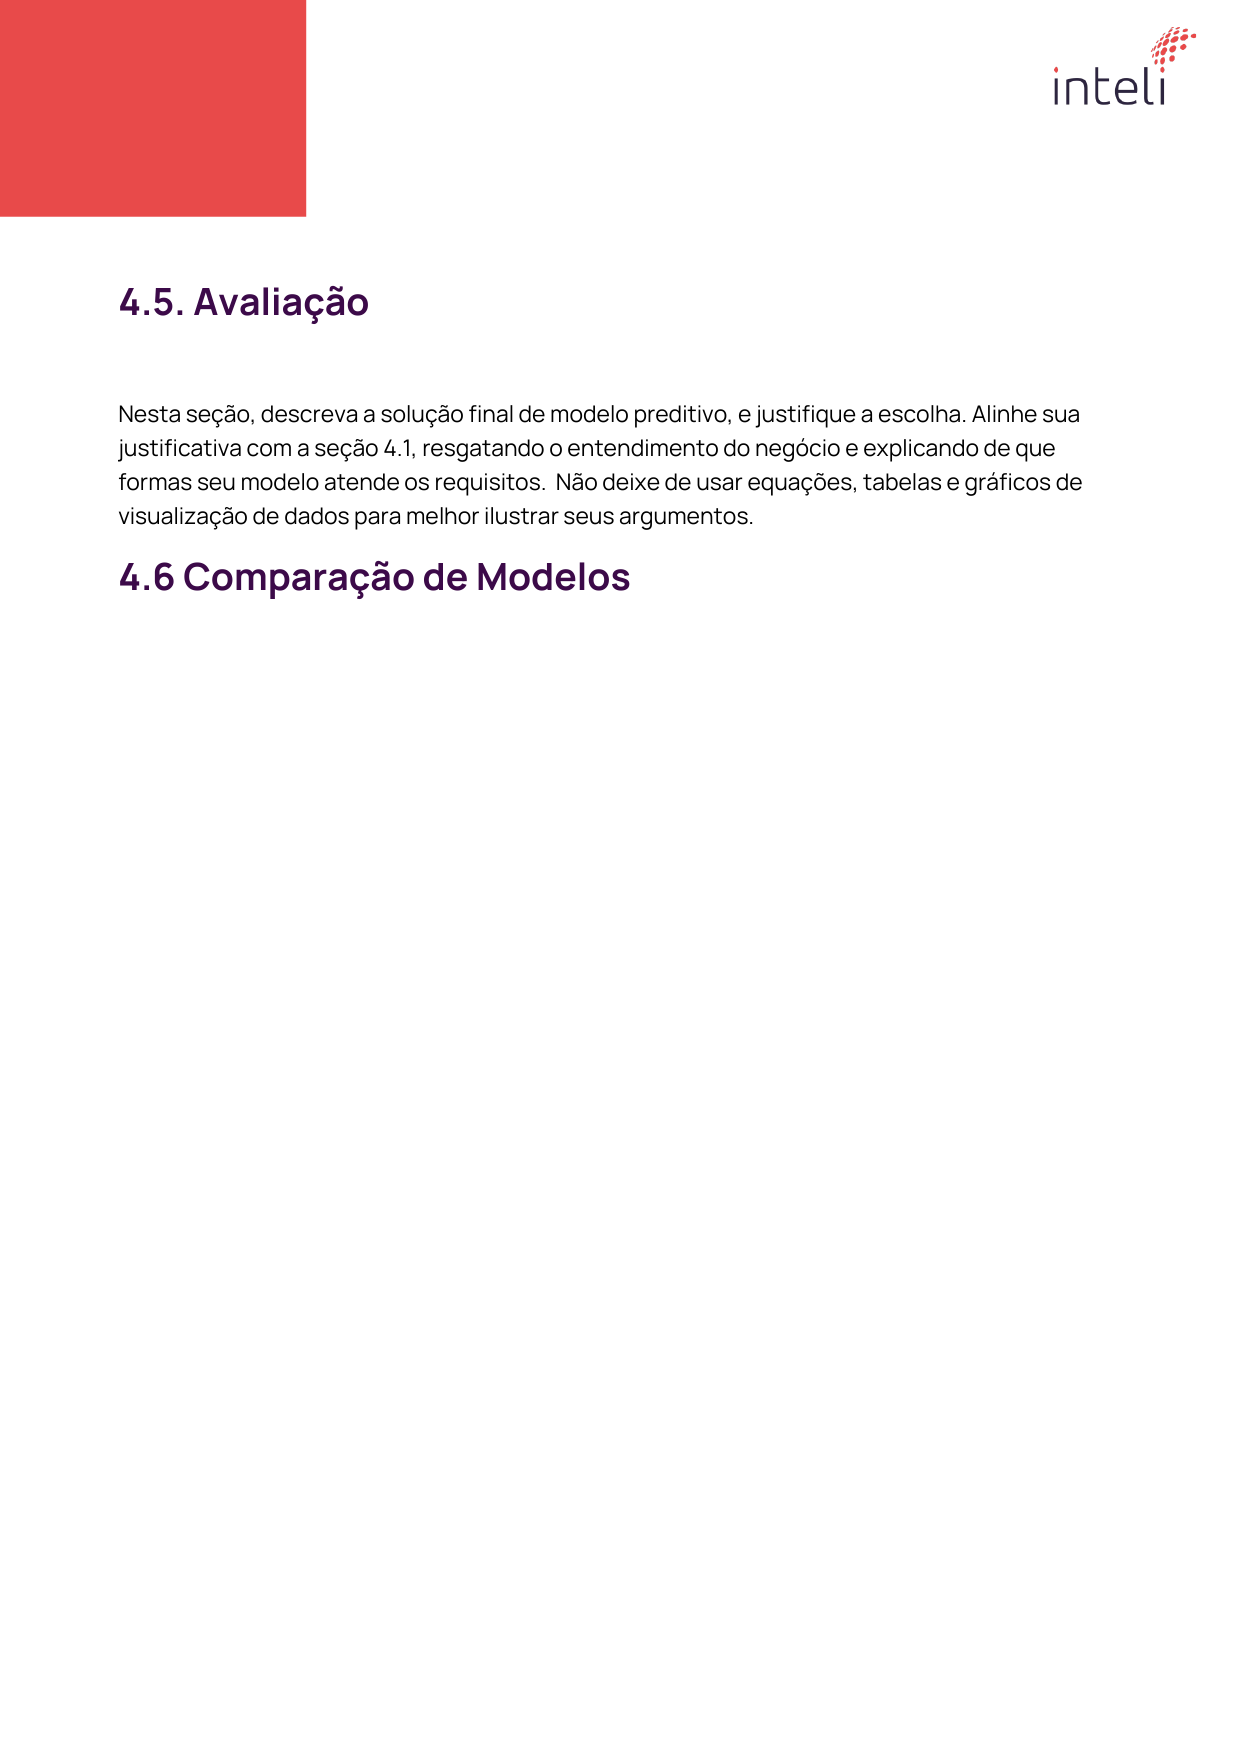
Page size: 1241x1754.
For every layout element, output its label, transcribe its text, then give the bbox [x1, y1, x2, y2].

text 4.6 Comparação de Modelos [118, 550, 1122, 601]
text Nesta seção, descreva a solução final de modelo preditivo, e justifique a escolha. Alinhe sua justificativa com a seção 4.1, resgatando o entendimento do negócio e explicando de que formas seu modelo atende os requisitos. Não deixe de usar equações, tabelas e gráficos de visualização de dados para melhor ilustrar seus argumentos. [118, 398, 1122, 531]
text 4.5. Avaliação [118, 276, 1122, 327]
picture [0, 0, 307, 217]
picture [1054, 27, 1197, 105]
